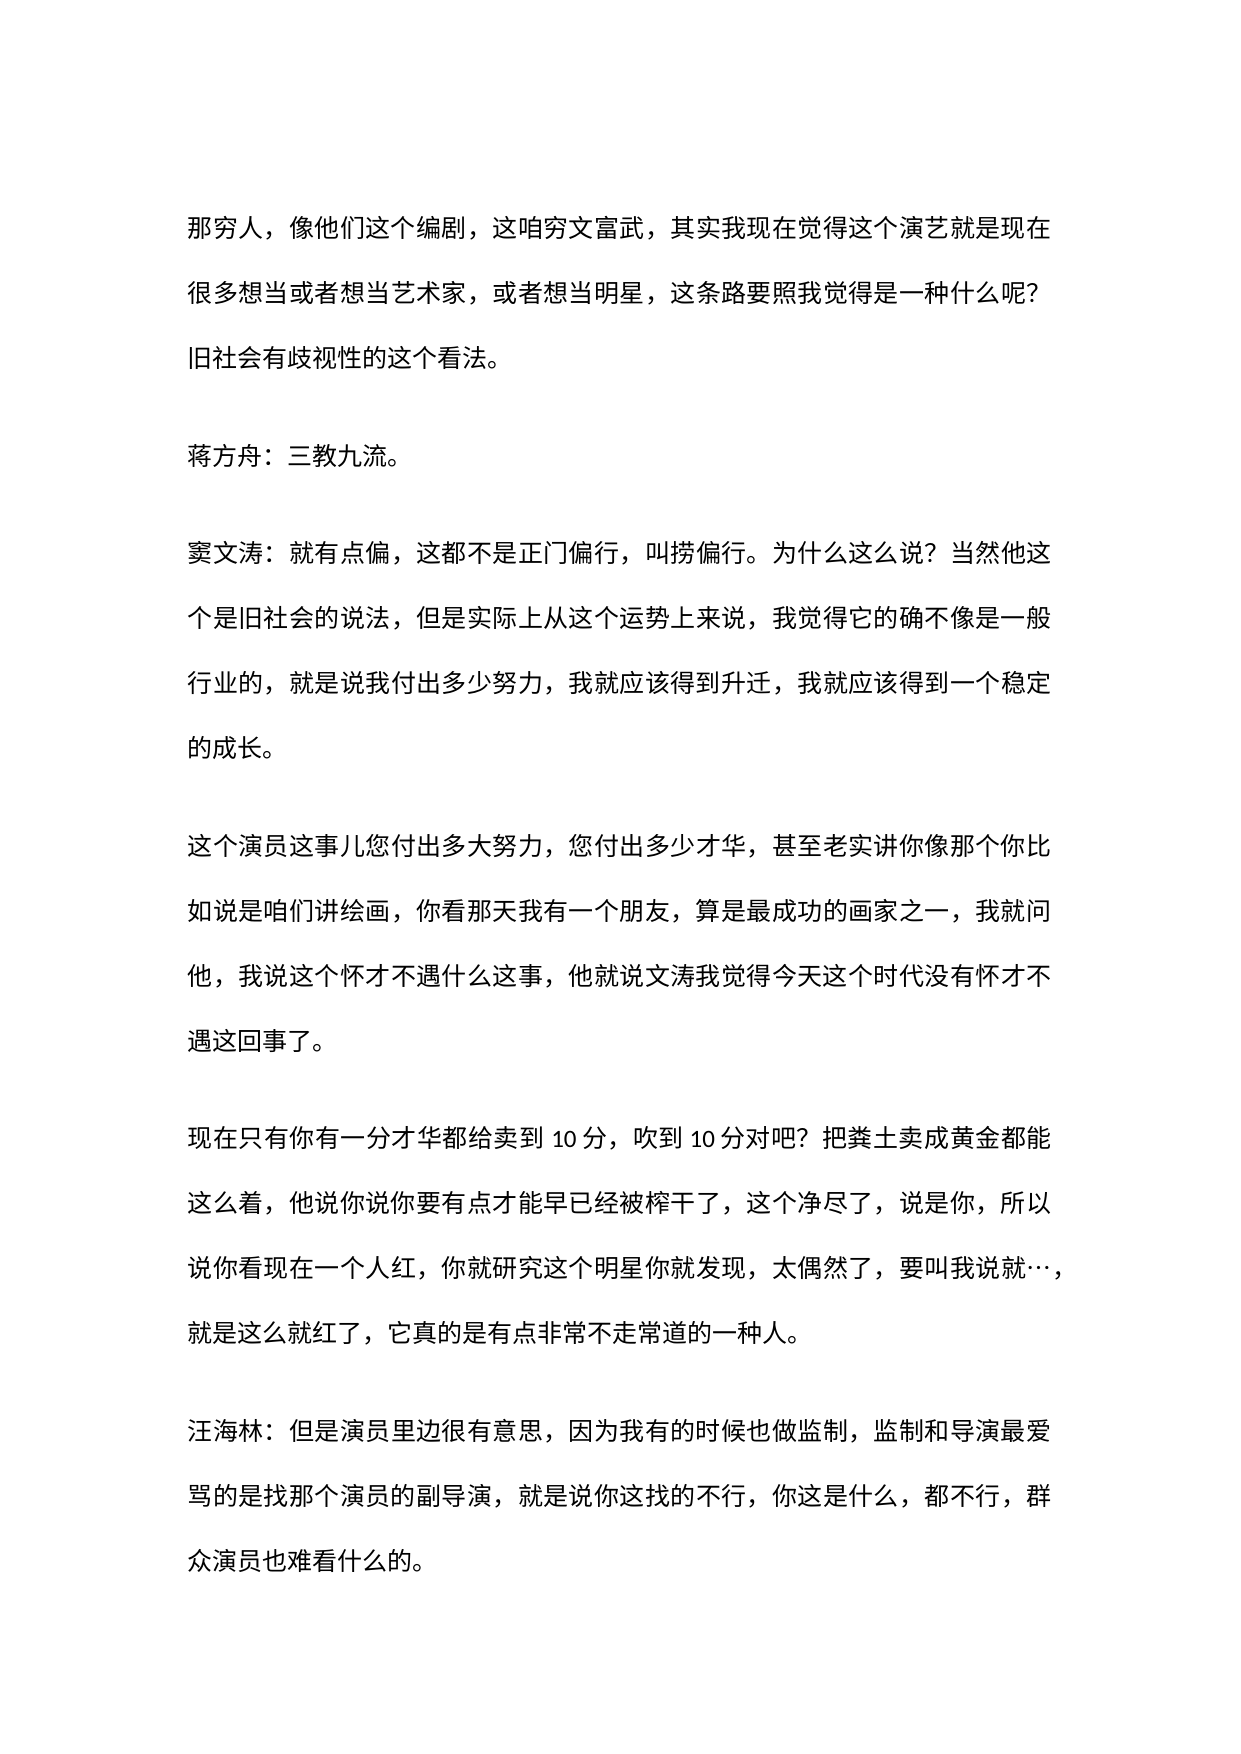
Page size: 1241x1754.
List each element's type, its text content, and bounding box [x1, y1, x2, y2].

text 那穷人，像他们这个编剧，这咱穷文富武，其实我现在觉得这个演艺就是现在很多想当或者想当艺术家，或者想当明星，这条路要照我觉得是一种什么呢？旧社会有歧视性的这个看法。 [187, 194, 1053, 389]
text 窦文涛：就有点偏，这都不是正门偏行，叫捞偏行。为什么这么说？当然他这个是旧社会的说法，但是实际上从这个运势上来说，我觉得它的确不像是一般行业的，就是说我付出多少努力，我就应该得到升迁，我就应该得到一个稳定的成长。 [187, 519, 1053, 779]
text 现在只有你有一分才华都给卖到10分，吹到10分对吧？把粪土卖成黄金都能这么着，他说你说你要有点才能早已经被榨干了，这个净尽了，说是你，所以说你看现在一个人红，你就研究这个明星你就发现，太偶然了，要叫我说就…，就是这么就红了，它真的是有点非常不走常道的一种人。 [187, 1104, 1053, 1364]
text 这个演员这事儿您付出多大努力，您付出多少才华，甚至老实讲你像那个你比如说是咱们讲绘画，你看那天我有一个朋友，算是最成功的画家之一，我就问他，我说这个怀才不遇什么这事，他就说文涛我觉得今天这个时代没有怀才不遇这回事了。 [187, 812, 1053, 1072]
text 蒋方舟：三教九流。 [187, 422, 1053, 487]
text 汪海林：但是演员里边很有意思，因为我有的时候也做监制，监制和导演最爱骂的是找那个演员的副导演，就是说你这找的不行，你这是什么，都不行，群众演员也难看什么的。 [187, 1397, 1053, 1592]
